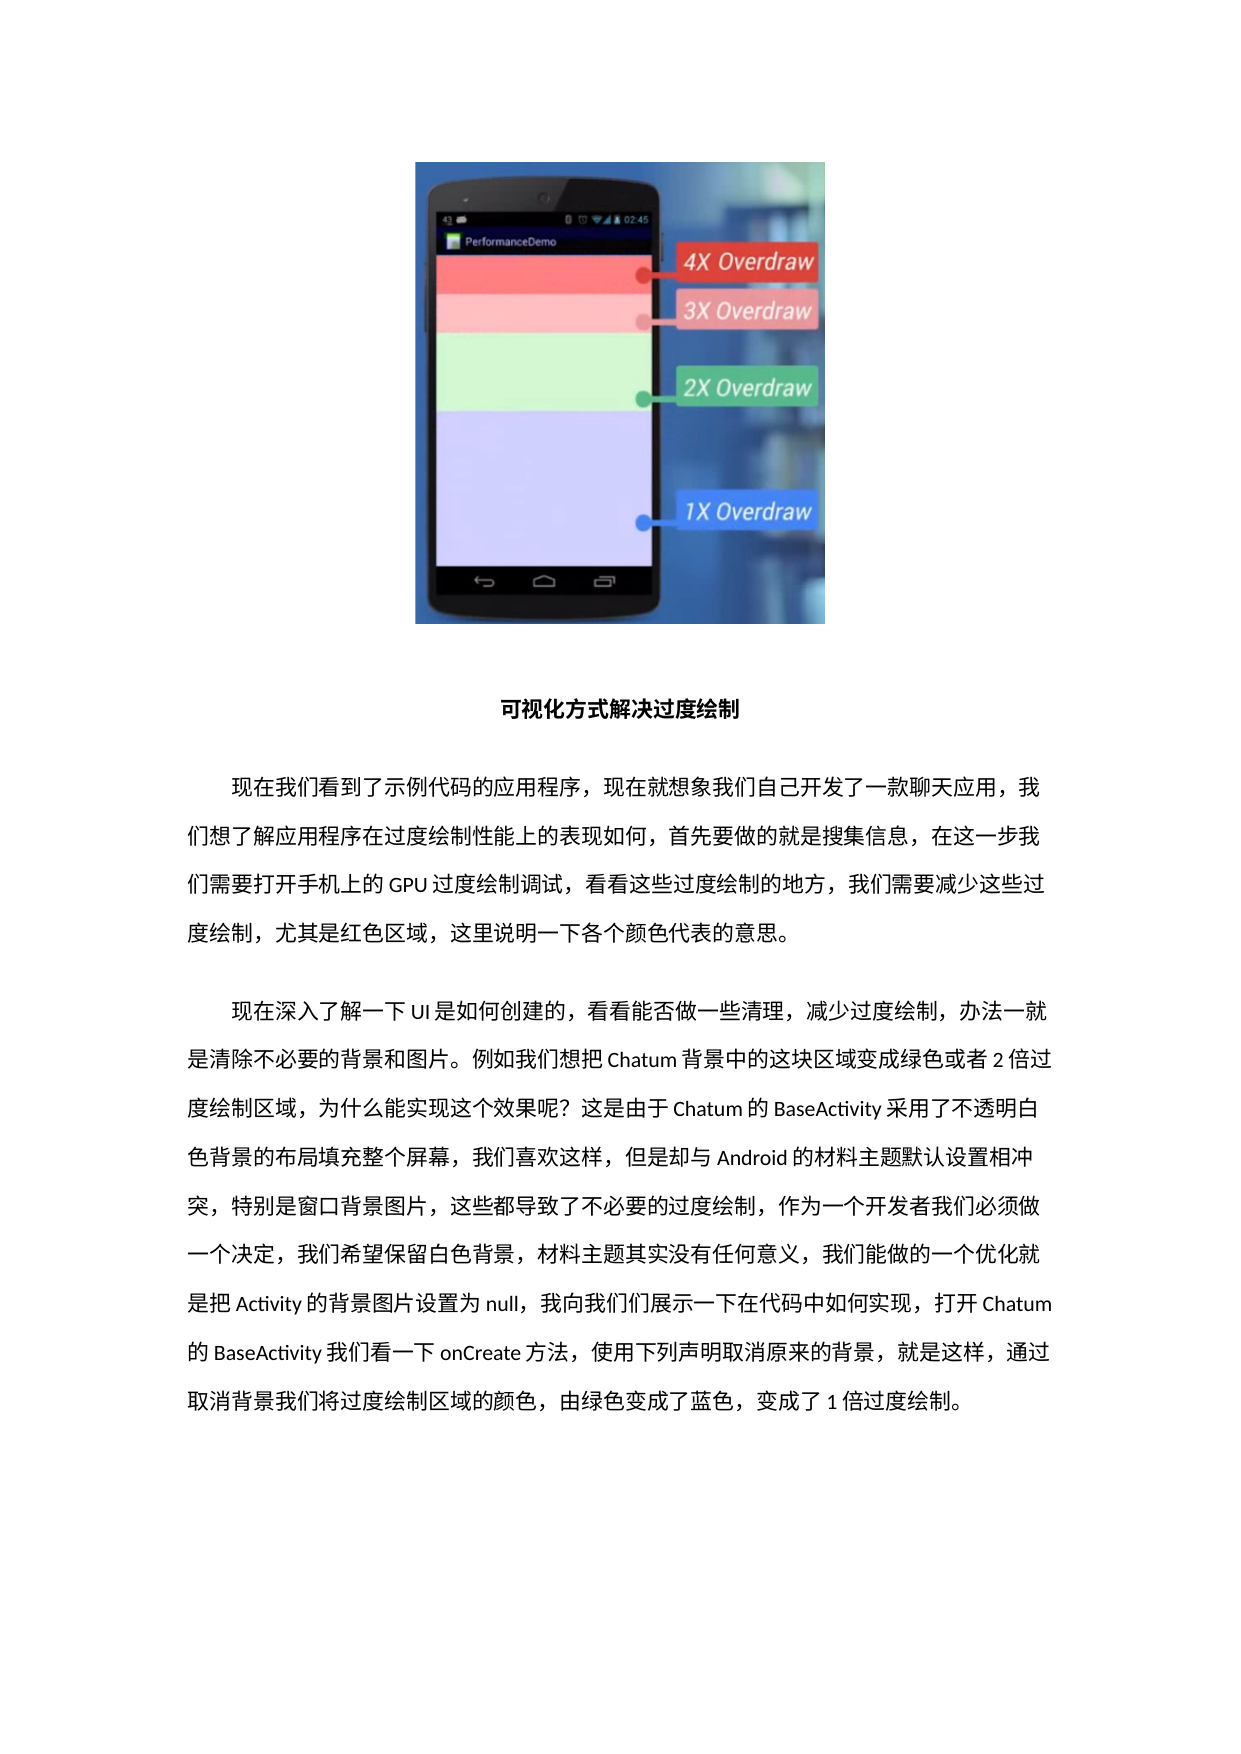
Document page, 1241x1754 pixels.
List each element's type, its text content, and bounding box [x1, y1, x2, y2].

picture [415, 162, 825, 624]
text 可视化方式解决过度绘制 [187, 692, 1053, 724]
text 现在我们看到了示例代码的应用程序，现在就想象我们自己开发了一款聊天应用，我们想了解应用程序在过度绘制性能上的表现如何，首先要做的就是搜集信息，在这一步我们需要打开手机上的GPU过度绘制调试，看看这些过度绘制的地方，我们需要减少这些过度绘制，尤其是红色区域，这里说明一下各个颜色代表的意思。 [187, 769, 1053, 948]
text 现在深入了解一下UI是如何创建的，看看能否做一些清理，减少过度绘制，办法一就是清除不必要的背景和图片。例如我们想把Chatum背景中的这块区域变成绿色或者2倍过度绘制区域，为什么能实现这个效果呢？这是由于Chatum的BaseActivity采用了不透明白色背景的布局填充整个屏幕，我们喜欢这样，但是却与Android的材料主题默认设置相冲突，特别是窗口背景图片，这些都导致了不必要的过度绘制，作为一个开发者我们必须做一个决定，我们希望保留白色背景，材料主题其实没有任何意义，我们能做的一个优化就是把Activity的背景图片设置为null，我向我们们展示一下在代码中如何实现，打开Chatum的BaseActivity我们看一下onCreate方法，使用下列声明取消原来的背景，就是这样，通过取消背景我们将过度绘制区域的颜色，由绿色变成了蓝色，变成了1倍过度绘制。 [187, 993, 1053, 1416]
